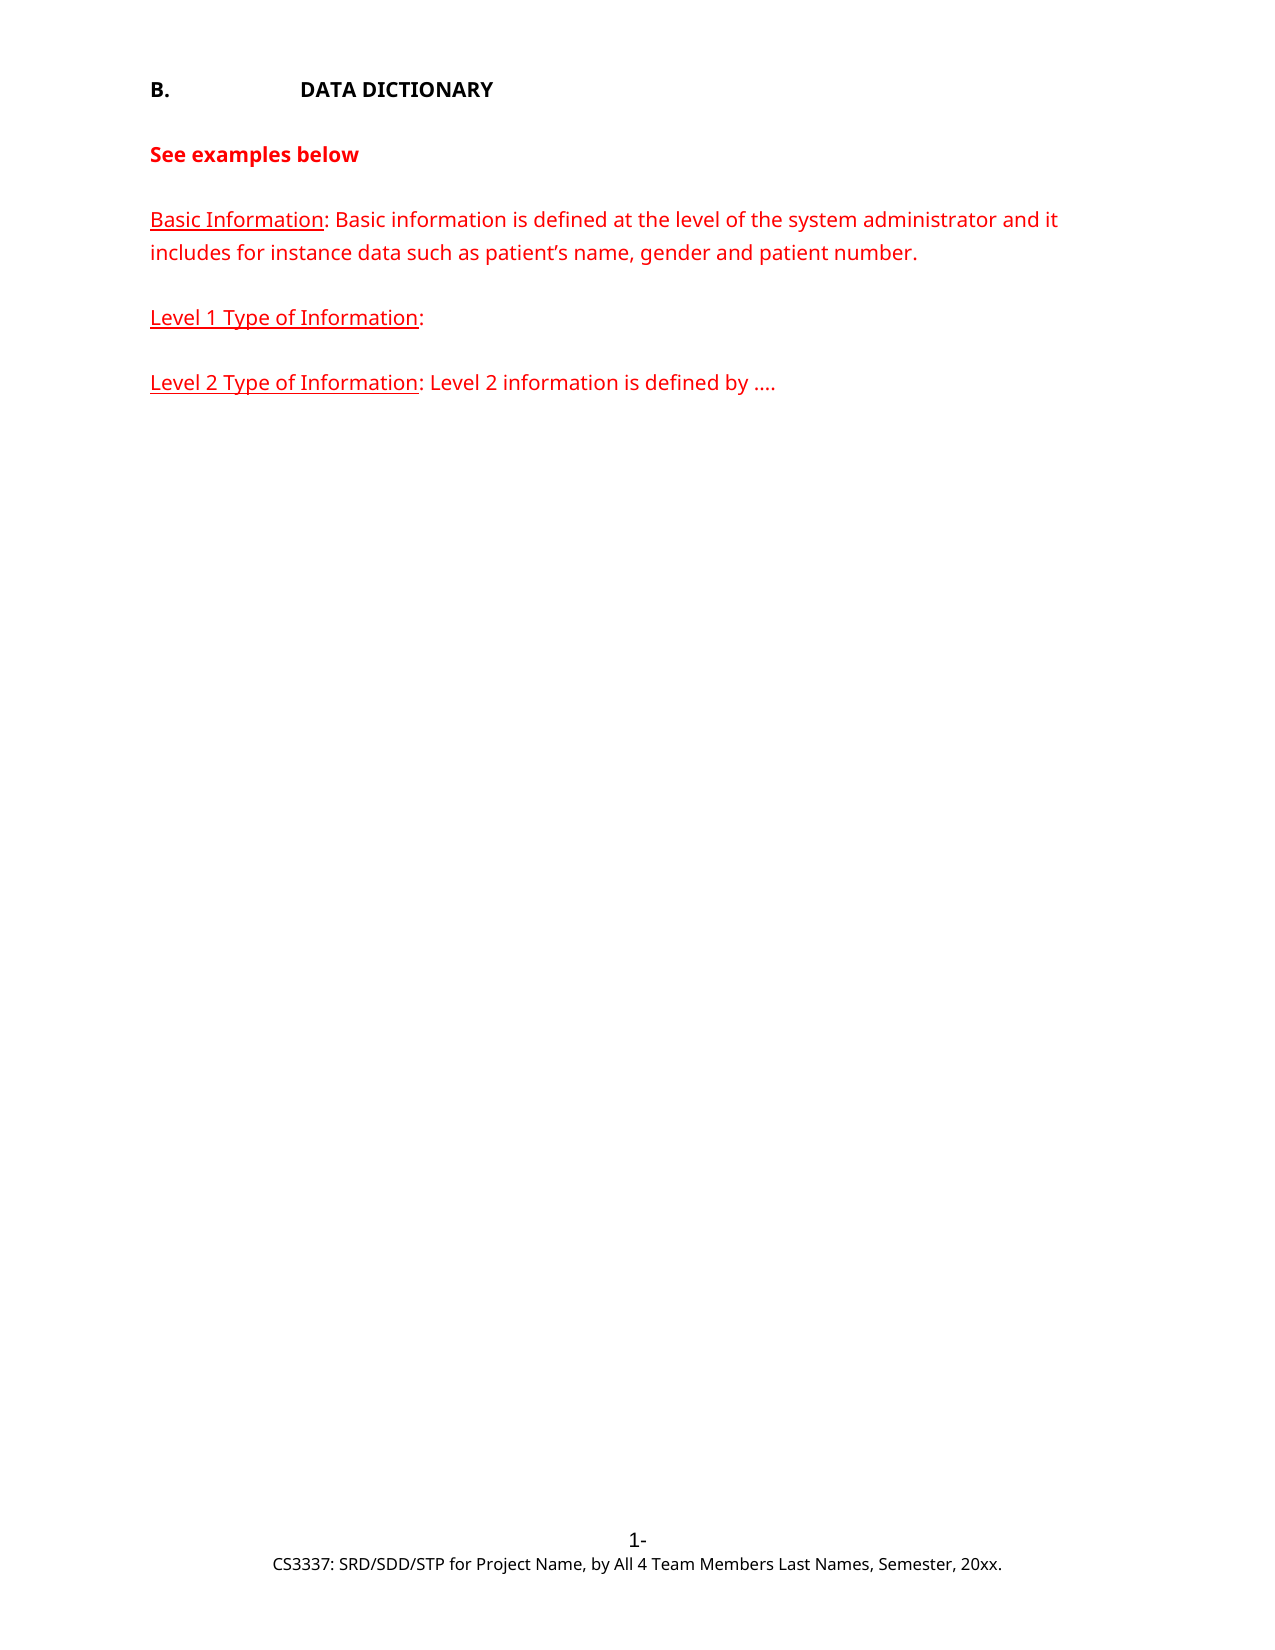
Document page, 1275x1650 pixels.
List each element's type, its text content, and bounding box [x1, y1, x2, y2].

list B. DATA DICTIONARY [150, 75, 1125, 103]
list Level 2 Type of Information: Level 2 information is defined by …. [150, 368, 1125, 397]
list Basic Information: Basic information is defined at the level of the system administrator and it includes for instance data such as patient’s name, gender and patient number. [150, 205, 1125, 266]
list Level 1 Type of Information: [150, 303, 1125, 332]
list See examples below [150, 140, 1125, 169]
